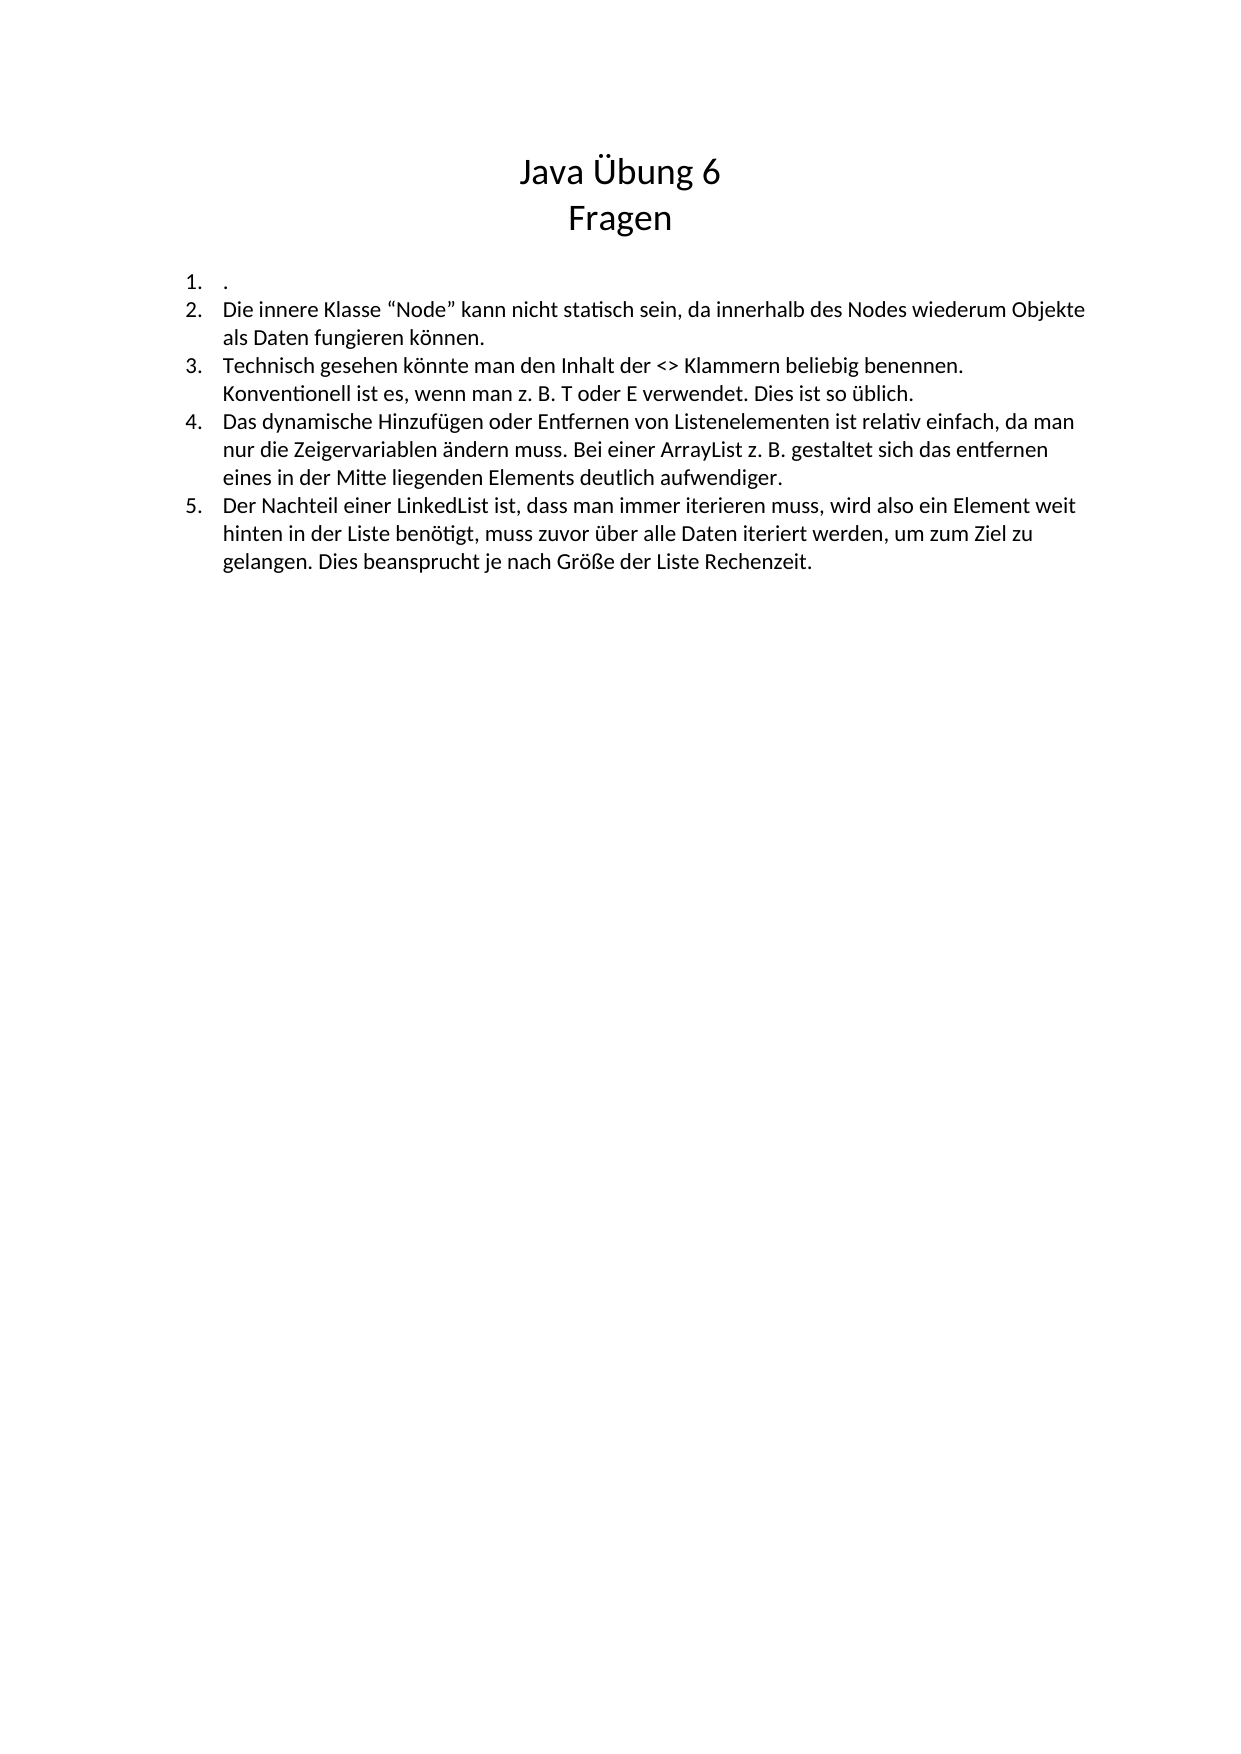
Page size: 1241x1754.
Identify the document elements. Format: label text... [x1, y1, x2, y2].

text Fragen [148, 193, 1093, 239]
text Java Übung 6 [148, 148, 1093, 193]
list Der Nachteil einer LinkedList ist, dass man immer iterieren muss, wird also ein Element weit hinten in der Liste benötigt, muss zuvor über alle Daten iteriert werden, um zum Ziel zu gelangen. Dies beansprucht je nach Größe der Liste Rechenzeit. [185, 491, 1093, 576]
list . [185, 267, 1093, 295]
list Technisch gesehen könnte man den Inhalt der <> Klammern beliebig benennen. Konventionell ist es, wenn man z. B. T oder E verwendet. Dies ist so üblich. [185, 351, 1093, 407]
list Das dynamische Hinzufügen oder Entfernen von Listenelementen ist relativ einfach, da man nur die Zeigervariablen ändern muss. Bei einer ArrayList z. B. gestaltet sich das entfernen eines in der Mitte liegenden Elements deutlich aufwendiger. [185, 407, 1093, 491]
list Die innere Klasse “Node” kann nicht statisch sein, da innerhalb des Nodes wiederum Objekte als Daten fungieren können. [185, 295, 1093, 351]
